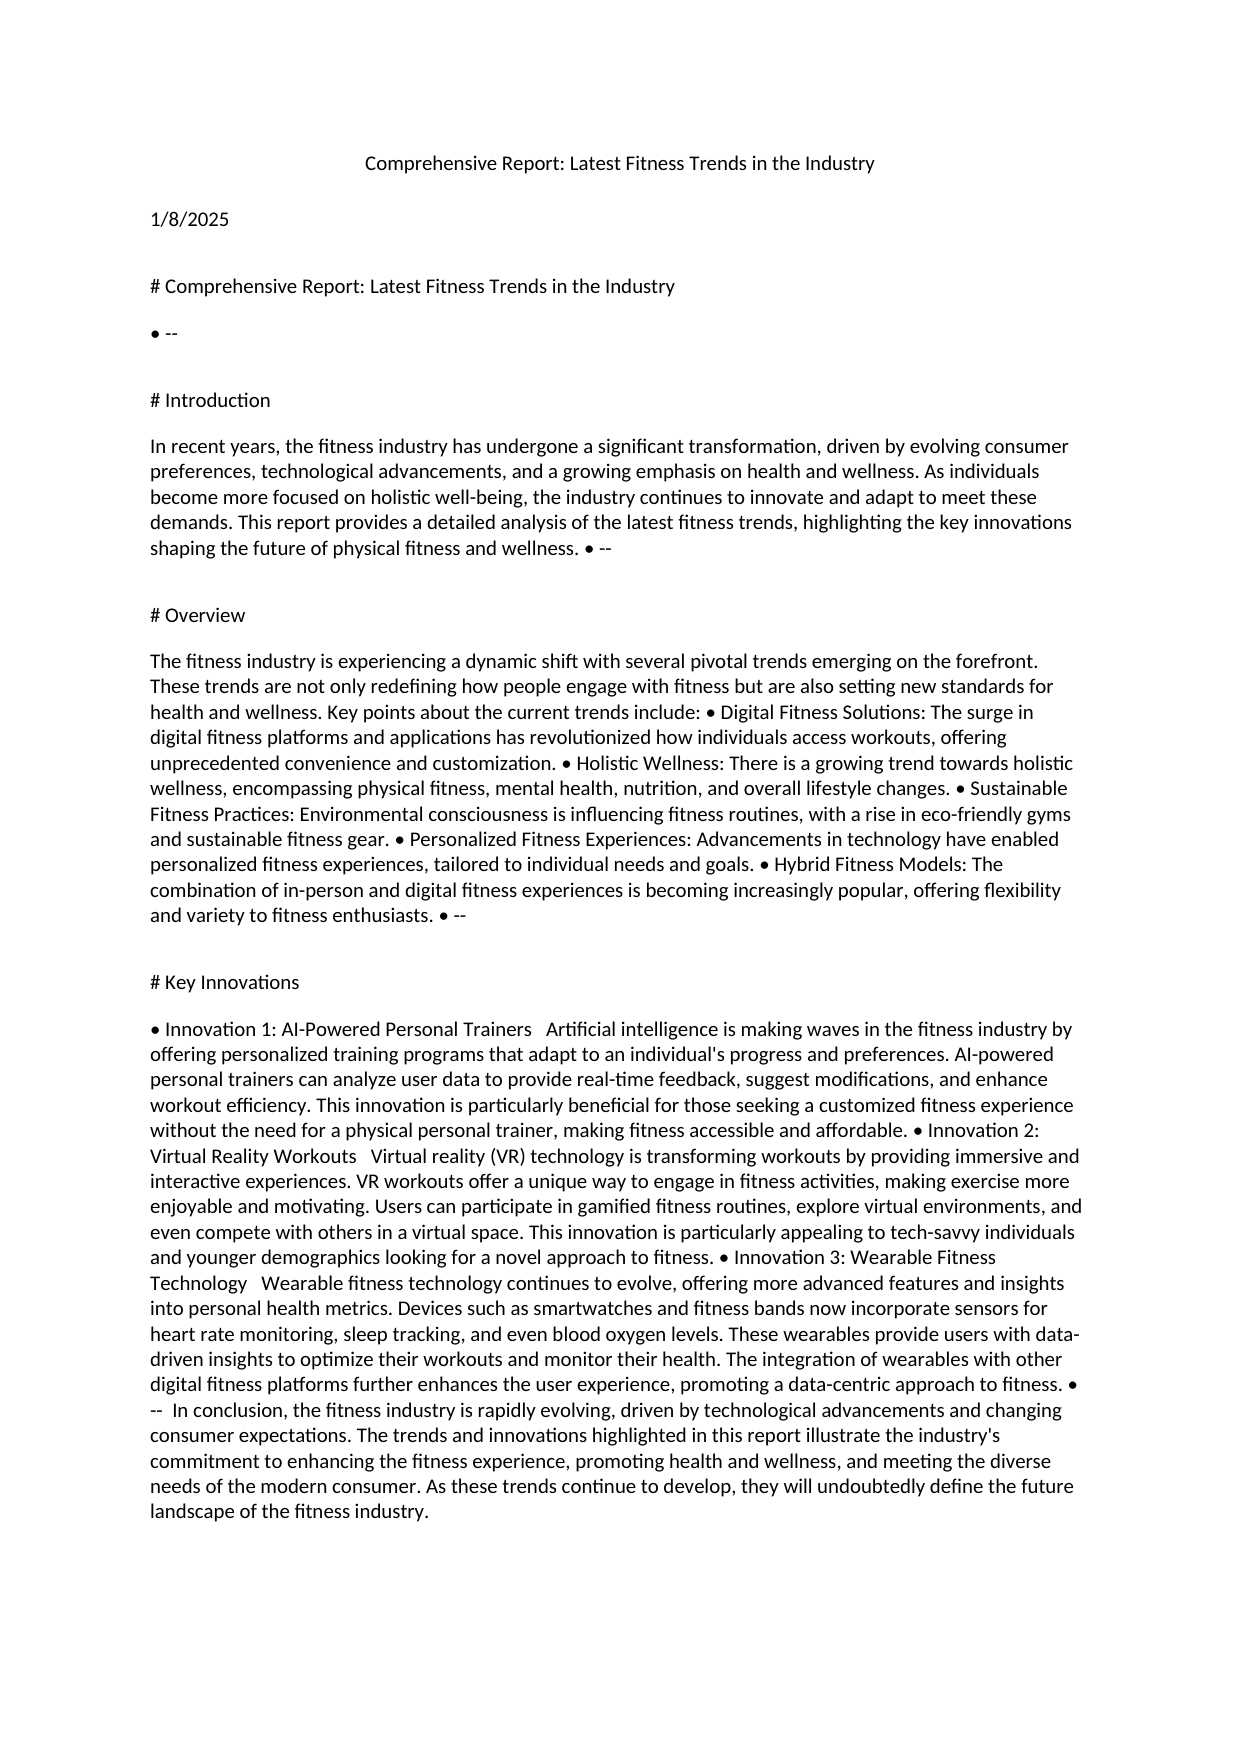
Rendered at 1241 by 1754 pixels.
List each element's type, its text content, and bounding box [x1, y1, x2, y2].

text # Introduction [150, 387, 1090, 412]
text In recent years, the fitness industry has undergone a significant transformation, driven by evolving consumer preferences, technological advancements, and a growing emphasis on health and wellness. As individuals become more focused on holistic well-being, the industry continues to innovate and adapt to meet these demands. This report provides a detailed analysis of the latest fitness trends, highlighting the key innovations shaping the future of physical fitness and wellness. • -- [150, 433, 1090, 560]
text Comprehensive Report: Latest Fitness Trends in the Industry [150, 150, 1090, 175]
text • Innovation 1: AI-Powered Personal Trainers Artificial intelligence is making waves in the fitness industry by offering personalized training programs that adapt to an individual's progress and preferences. AI-powered personal trainers can analyze user data to provide real-time feedback, suggest modifications, and enhance workout efficiency. This innovation is particularly beneficial for those seeking a customized fitness experience without the need for a physical personal trainer, making fitness accessible and affordable. • Innovation 2: Virtual Reality Workouts Virtual reality (VR) technology is transforming workouts by providing immersive and interactive experiences. VR workouts offer a unique way to engage in fitness activities, making exercise more enjoyable and motivating. Users can participate in gamified fitness routines, explore virtual environments, and even compete with others in a virtual space. This innovation is particularly appealing to tech-savvy individuals and younger demographics looking for a novel approach to fitness. • Innovation 3: Wearable Fitness Technology Wearable fitness technology continues to evolve, offering more advanced features and insights into personal health metrics. Devices such as smartwatches and fitness bands now incorporate sensors for heart rate monitoring, sleep tracking, and even blood oxygen levels. These wearables provide users with data-driven insights to optimize their workouts and monitor their health. The integration of wearables with other digital fitness platforms further enhances the user experience, promoting a data-centric approach to fitness. • -- In conclusion, the fitness industry is rapidly evolving, driven by technological advancements and changing consumer expectations. The trends and innovations highlighted in this report illustrate the industry's commitment to enhancing the fitness experience, promoting health and wellness, and meeting the diverse needs of the modern consumer. As these trends continue to develop, they will undoubtedly define the future landscape of the fitness industry. [150, 1016, 1090, 1524]
text # Key Innovations [150, 969, 1090, 995]
text # Overview [150, 602, 1090, 627]
text # Comprehensive Report: Latest Fitness Trends in the Industry [150, 274, 1090, 299]
text 1/8/2025 [150, 207, 1090, 232]
text • -- [150, 320, 1090, 345]
text The fitness industry is experiencing a dynamic shift with several pivotal trends emerging on the forefront. These trends are not only redefining how people engage with fitness but are also setting new standards for health and wellness. Key points about the current trends include: • Digital Fitness Solutions: The surge in digital fitness platforms and applications has revolutionized how individuals access workouts, offering unprecedented convenience and customization. • Holistic Wellness: There is a growing trend towards holistic wellness, encompassing physical fitness, mental health, nutrition, and overall lifestyle changes. • Sustainable Fitness Practices: Environmental consciousness is influencing fitness routines, with a rise in eco-friendly gyms and sustainable fitness gear. • Personalized Fitness Experiences: Advancements in technology have enabled personalized fitness experiences, tailored to individual needs and goals. • Hybrid Fitness Models: The combination of in-person and digital fitness experiences is becoming increasingly popular, offering flexibility and variety to fitness enthusiasts. • -- [150, 648, 1090, 928]
